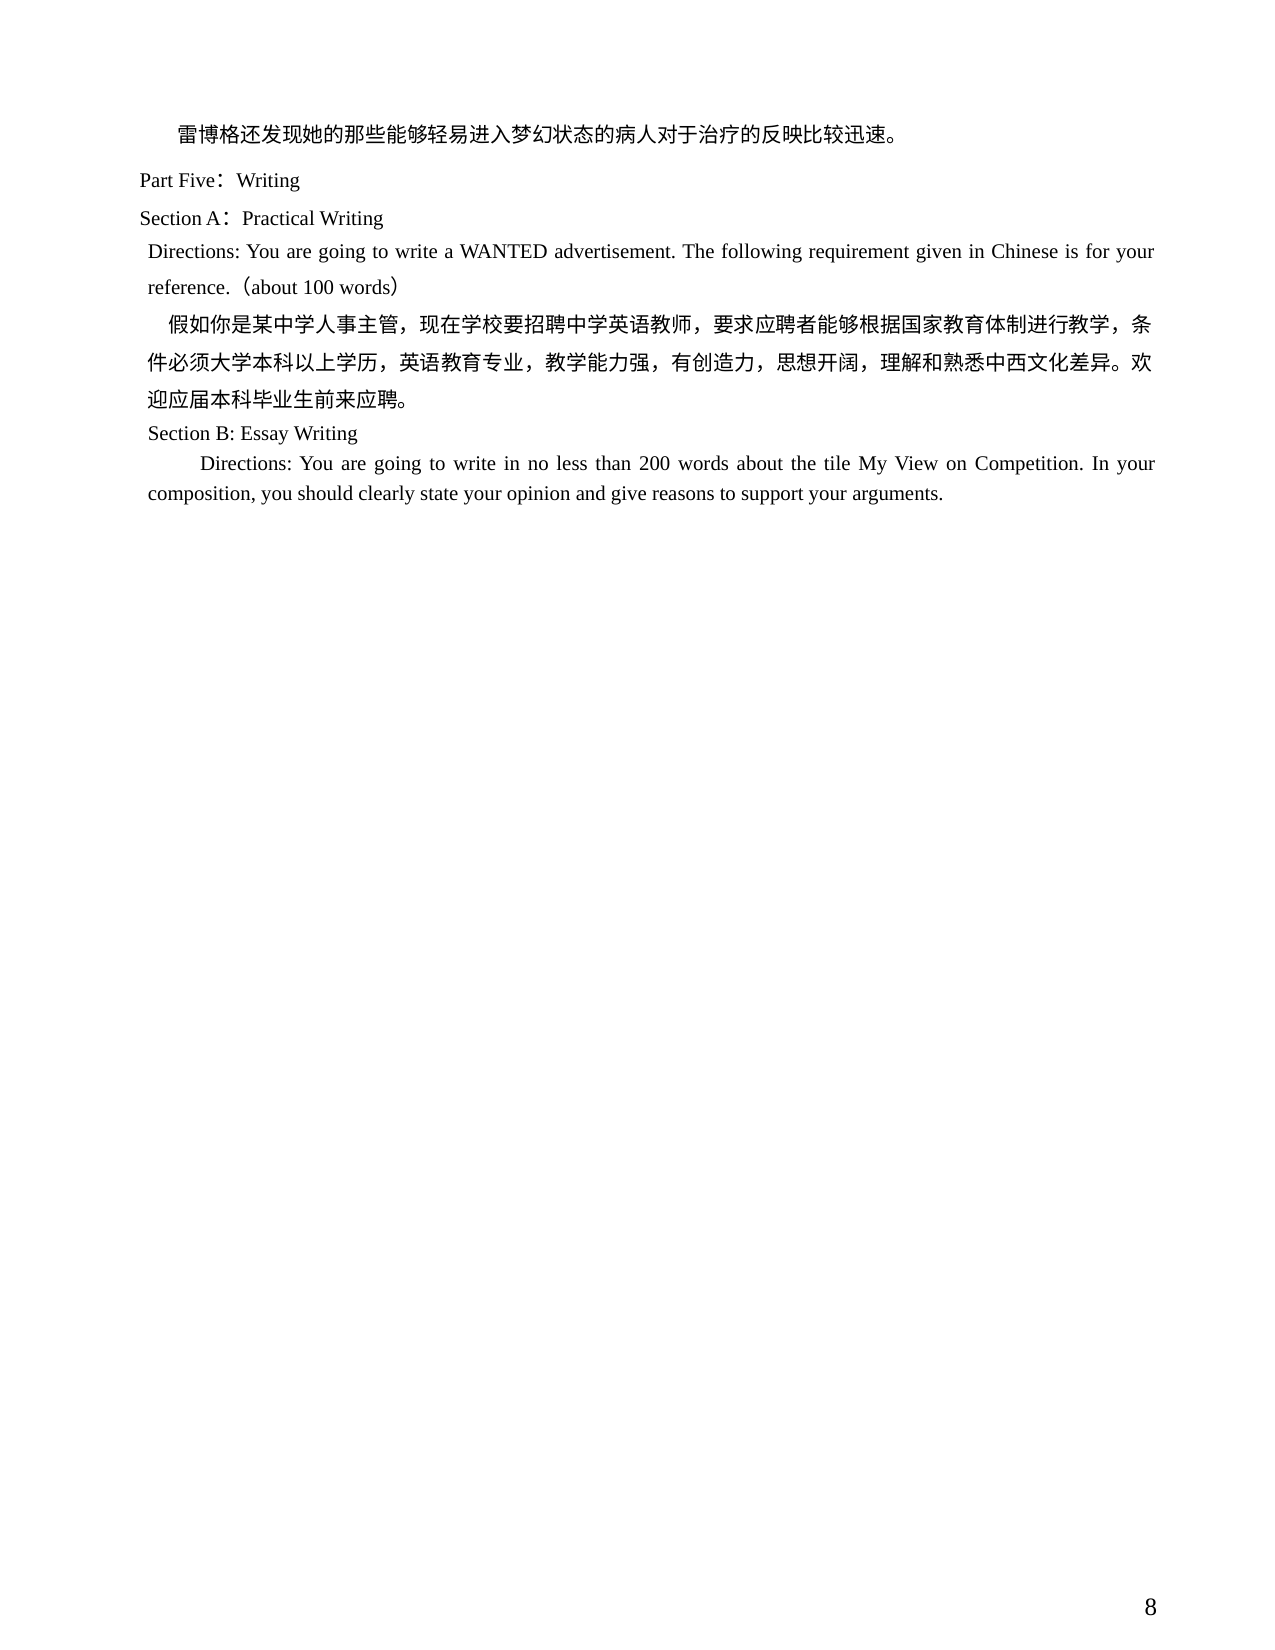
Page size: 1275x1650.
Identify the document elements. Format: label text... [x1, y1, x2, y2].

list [140, 118, 1157, 148]
text Section B: Essay Writing [148, 421, 1157, 445]
text Section A：Practical Writing [135, 201, 1157, 231]
text Part Five：Writing [135, 163, 1157, 194]
text 假如你是某中学人事主管，现在学校要招聘中学英语教师，要求应聘者能够根据国家教育体制进行教学，条件必须大学本科以上学历，英语教育专业，教学能力强，有创造力，思想开阔，理解和熟悉中西文化差异。欢迎应届本科毕业生前来应聘。 [148, 308, 1157, 414]
text Directions: You are going to write in no less than 200 words about the tile My View on Competition. In your composition, you should clearly state your opinion and give reasons to support your arguments. [148, 451, 1157, 505]
text Directions: You are going to write a WANTED advertisement. The following requirement given in Chinese is for your reference.（about 100 words） [148, 239, 1157, 301]
